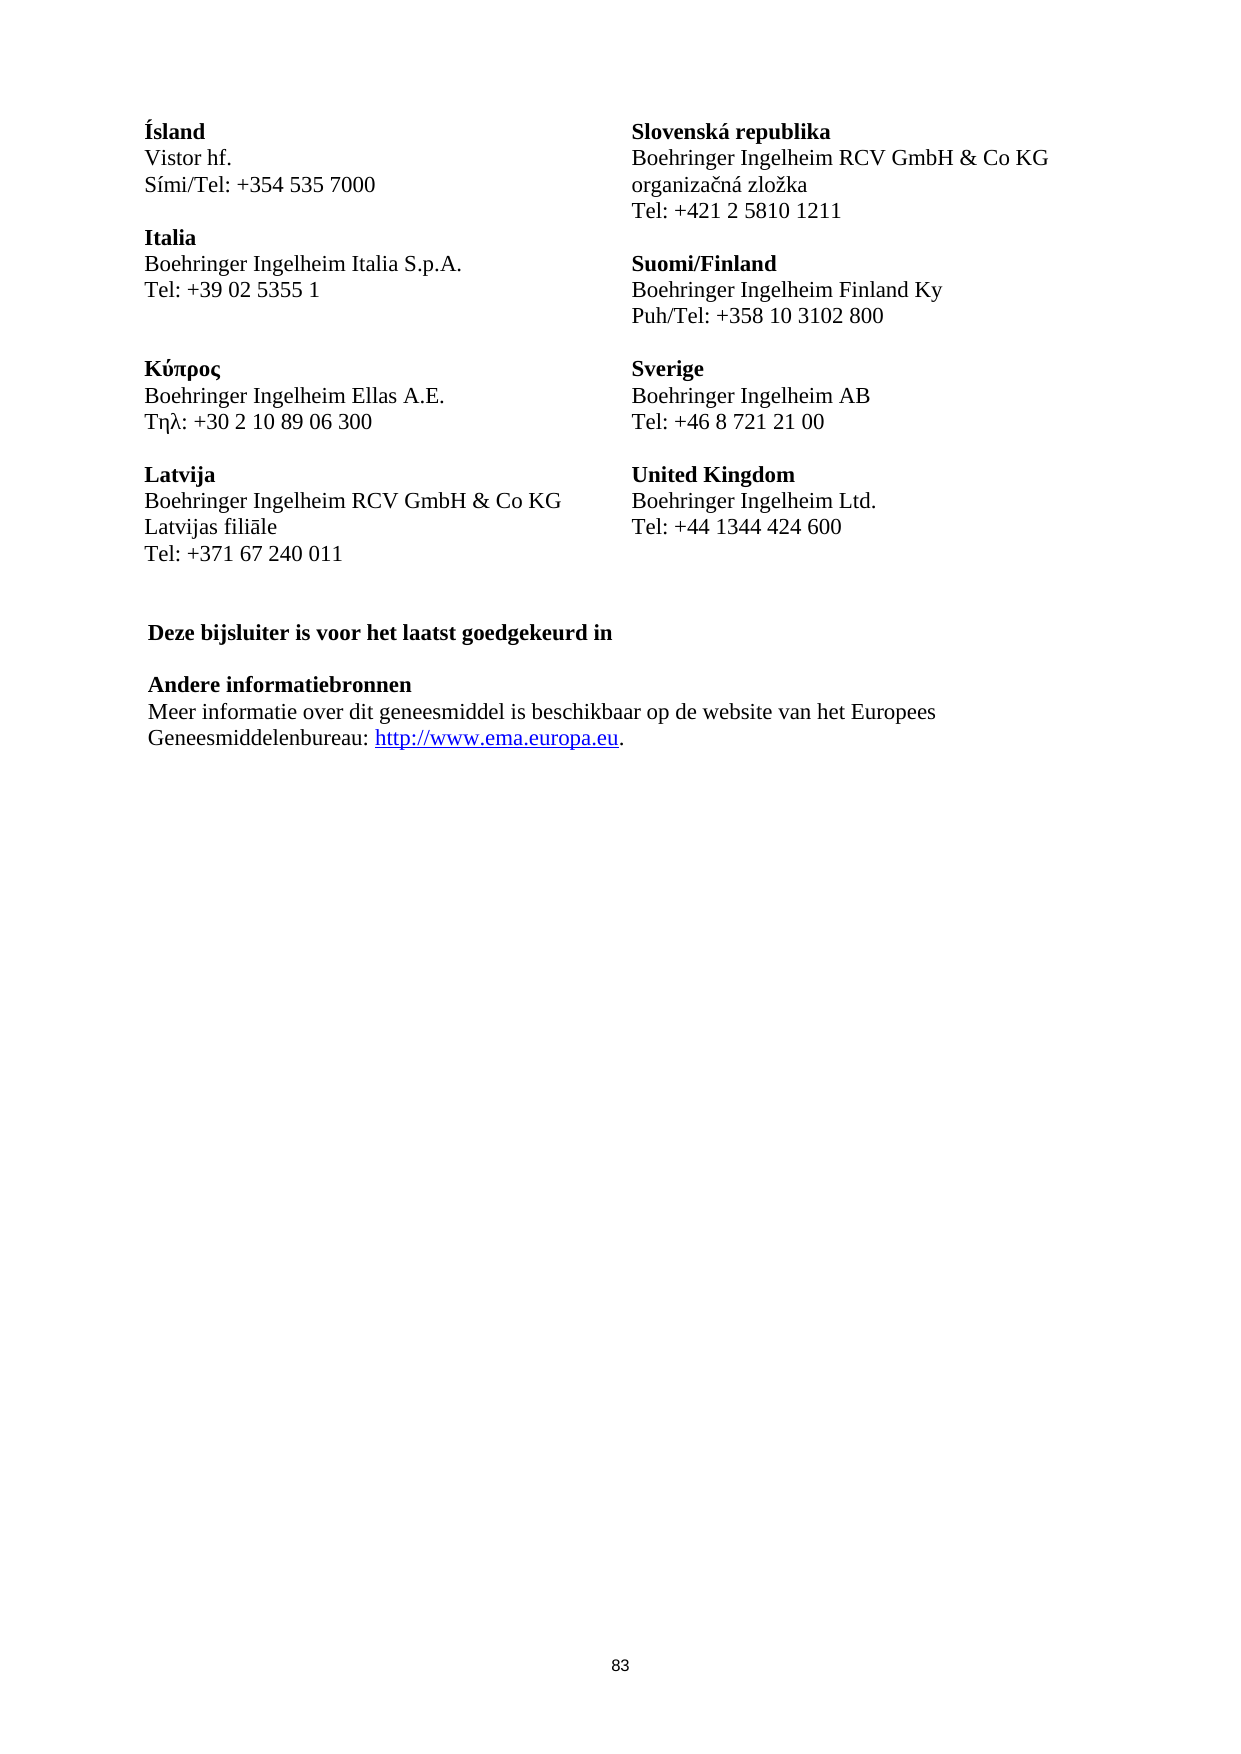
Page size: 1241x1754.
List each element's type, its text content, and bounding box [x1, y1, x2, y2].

table_cell Italia Boehringer Ingelheim Italia S.p.A. Tel: +39 02 5355 1 [133, 224, 620, 355]
text Meer informatie over dit geneesmiddel is beschikbaar op de website van het Europees Geneesmiddelenbureau: http://www.ema.europa.eu. [148, 698, 1092, 751]
table_cell Κύπρος Boehringer Ingelheim Ellas A.E. Tηλ: +30 2 10 89 06 300 [133, 355, 620, 461]
table_cell Sverige Boehringer Ingelheim AB Tel: +46 8 721 21 00 [620, 355, 1107, 461]
table_cell Slovenská republika Boehringer Ingelheim RCV GmbH & Co KG organizačná zložka Tel: +421 2 5810 1211 [620, 118, 1107, 223]
table_cell Latvija Boehringer Ingelheim RCV GmbH & Co KG Latvijas filiāle Tel: +371 67 240 011 [133, 461, 620, 592]
list Andere informatiebronnen [148, 672, 1093, 698]
table_cell United Kingdom Boehringer Ingelheim Ltd. Tel: +44 1344 424 600 [620, 461, 1107, 592]
table_cell Suomi/Finland Boehringer Ingelheim Finland Ky Puh/Tel: +358 10 3102 800 [620, 224, 1107, 355]
table_cell Ísland Vistor hf. Sími/Tel: +354 535 7000 [133, 118, 620, 223]
text Deze bijsluiter is voor het laatst goedgekeurd in [148, 619, 1092, 645]
